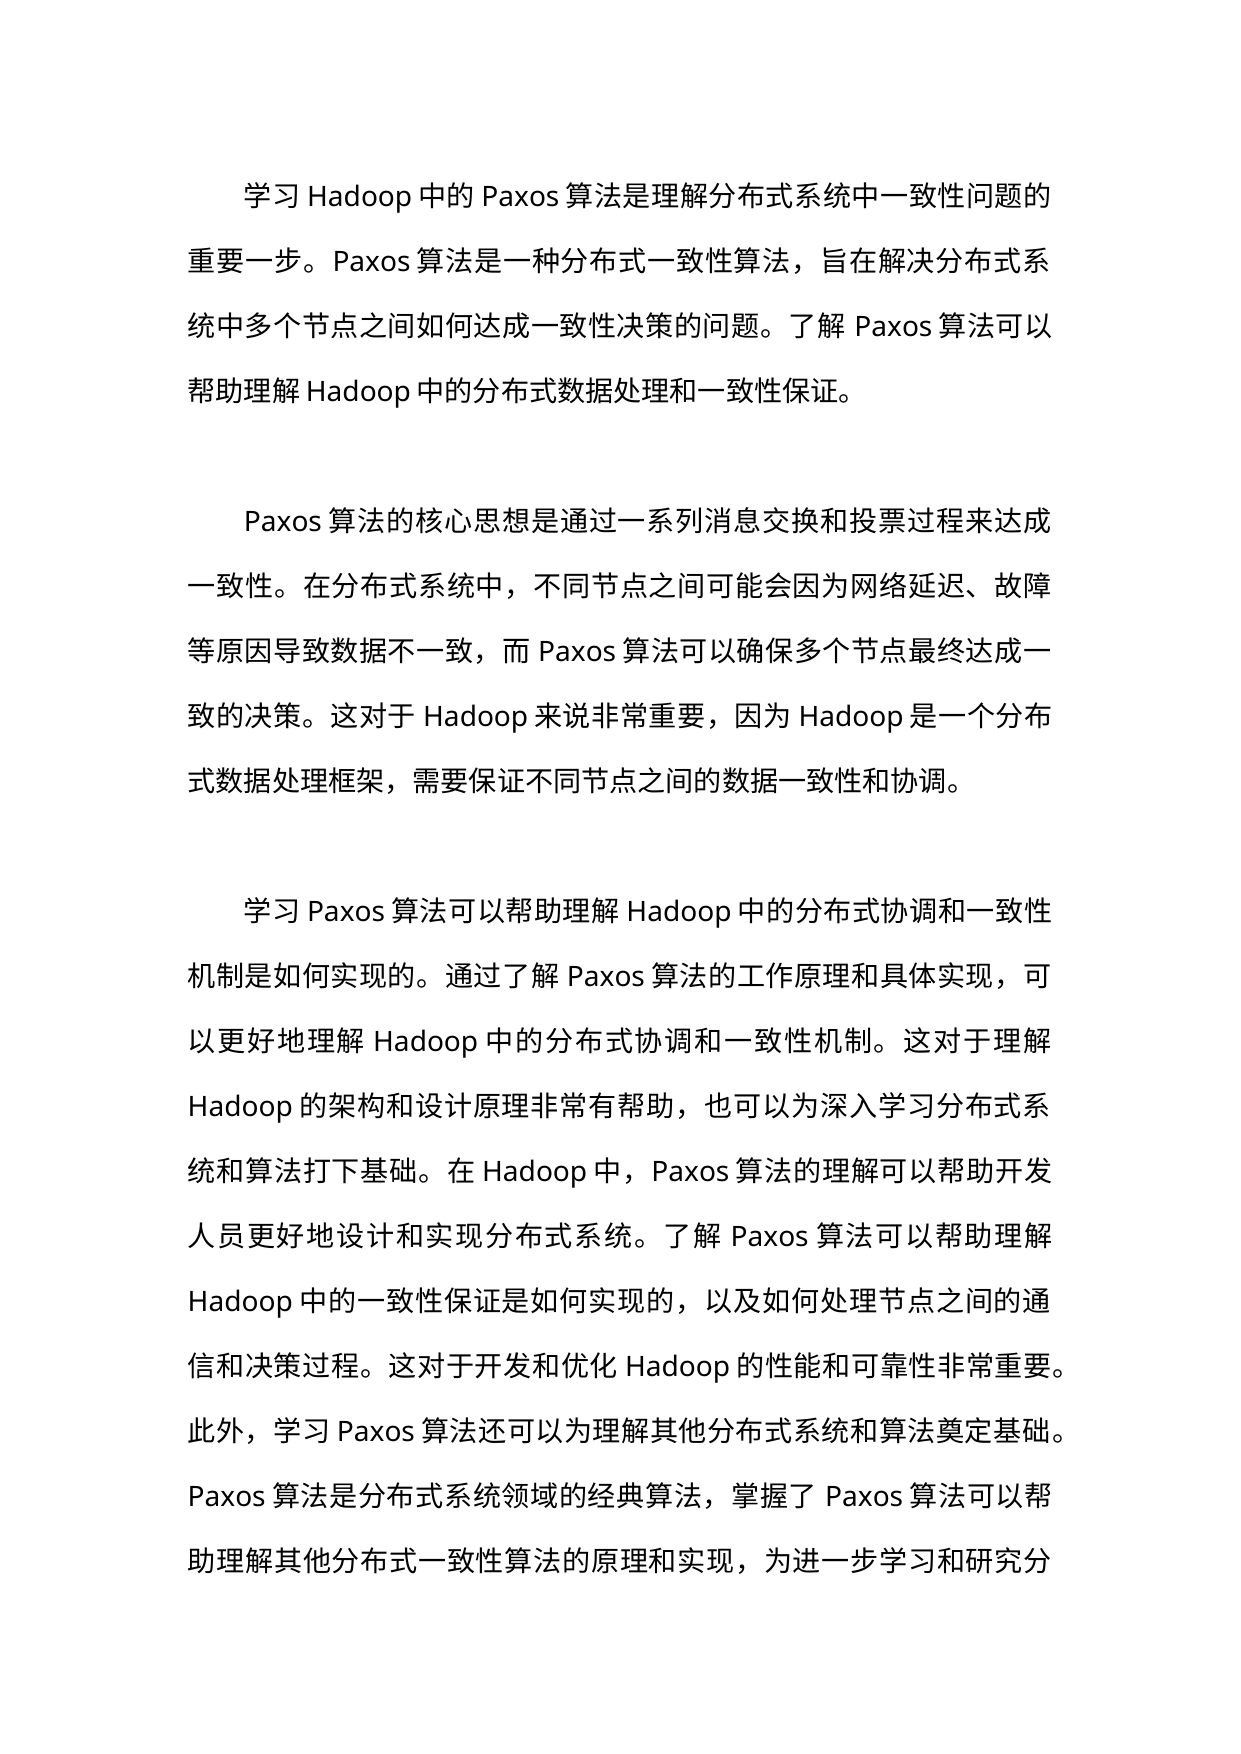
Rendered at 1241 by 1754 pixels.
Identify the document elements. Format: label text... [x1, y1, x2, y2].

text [187, 877, 1053, 1592]
text Paxos算法的核心思想是通过一系列消息交换和投票过程来达成一致性。在分布式系统中，不同节点之间可能会因为网络延迟、故障等原因导致数据不一致，而Paxos算法可以确保多个节点最终达成一致的决策。这对于Hadoop来说非常重要，因为Hadoop是一个分布式数据处理框架，需要保证不同节点之间的数据一致性和协调。 [187, 487, 1053, 812]
text 学习Hadoop中的Paxos算法是理解分布式系统中一致性问题的重要一步。Paxos算法是一种分布式一致性算法，旨在解决分布式系统中多个节点之间如何达成一致性决策的问题。了解Paxos算法可以帮助理解Hadoop中的分布式数据处理和一致性保证。 [187, 162, 1053, 422]
